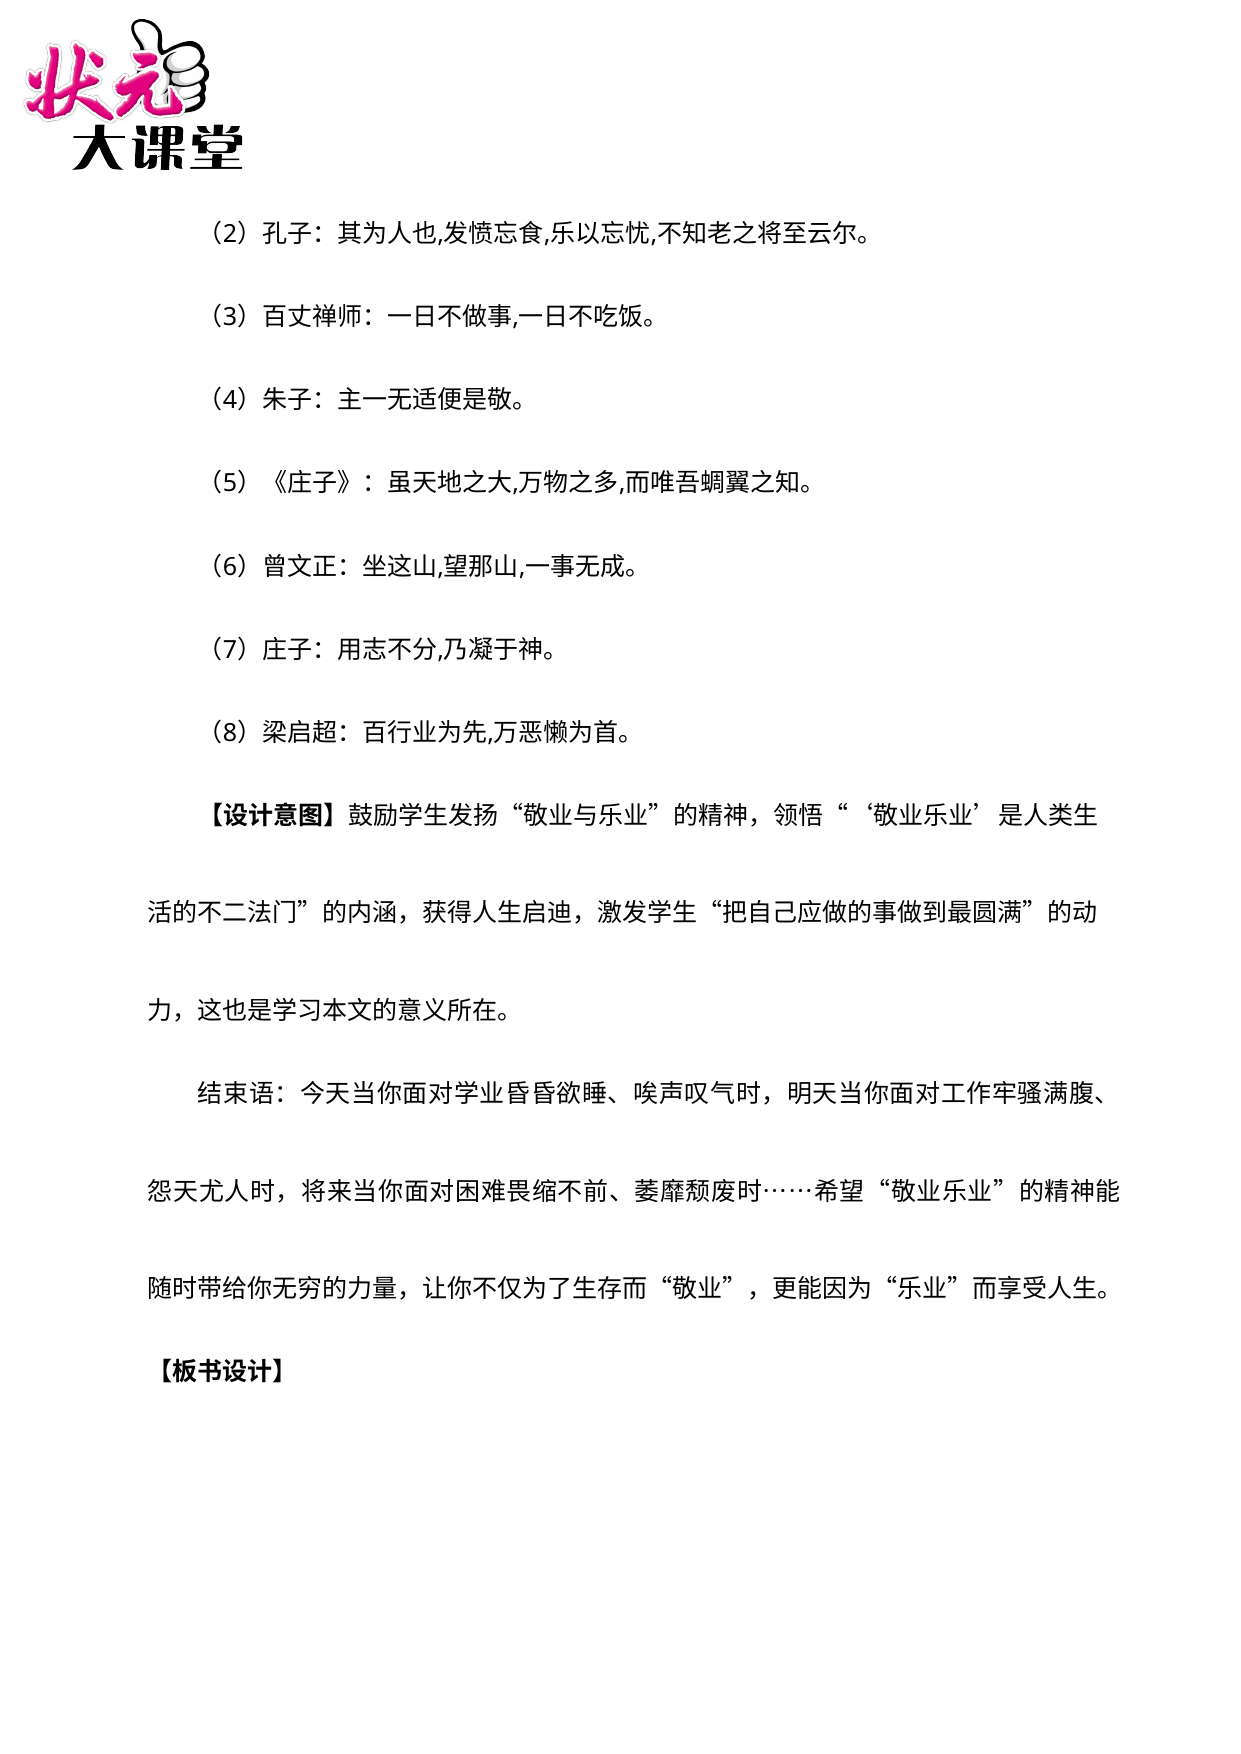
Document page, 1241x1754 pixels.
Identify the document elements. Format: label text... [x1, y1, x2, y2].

text （4）朱子：主一无适便是敬。 [148, 365, 1122, 430]
text 【板书设计】 [148, 1337, 1122, 1402]
text （5）《庄子》：虽天地之大,万物之多,而唯吾蜩翼之知。 [148, 448, 1122, 513]
text （3）百丈禅师：一日不做事,一日不吃饭。 [148, 282, 1122, 347]
text 【设计意图】鼓励学生发扬“敬业与乐业”的精神，领悟“‘敬业乐业’是人类生活的不二法门”的内涵，获得人生启迪，激发学生“把自己应做的事做到最圆满”的动力，这也是学习本文的意义所在。 [148, 781, 1122, 1041]
text （6）曾文正：坐这山,望那山,一事无成。 [148, 532, 1122, 597]
text 结束语：今天当你面对学业昏昏欲睡、唉声叹气时，明天当你面对工作牢骚满腹、怨天尤人时，将来当你面对困难畏缩不前、萎靡颓废时……希望“敬业乐业”的精神能随时带给你无穷的力量，让你不仅为了生存而“敬业”，更能因为“乐业”而享受人生。 [148, 1059, 1122, 1319]
picture [21, 19, 243, 170]
text （2）孔子：其为人也,发愤忘食,乐以忘忧,不知老之将至云尔。 [148, 199, 1122, 264]
text （8）梁启超：百行业为先,万恶懒为首。 [148, 698, 1122, 763]
text （7）庄子：用志不分,乃凝于神。 [148, 615, 1122, 680]
